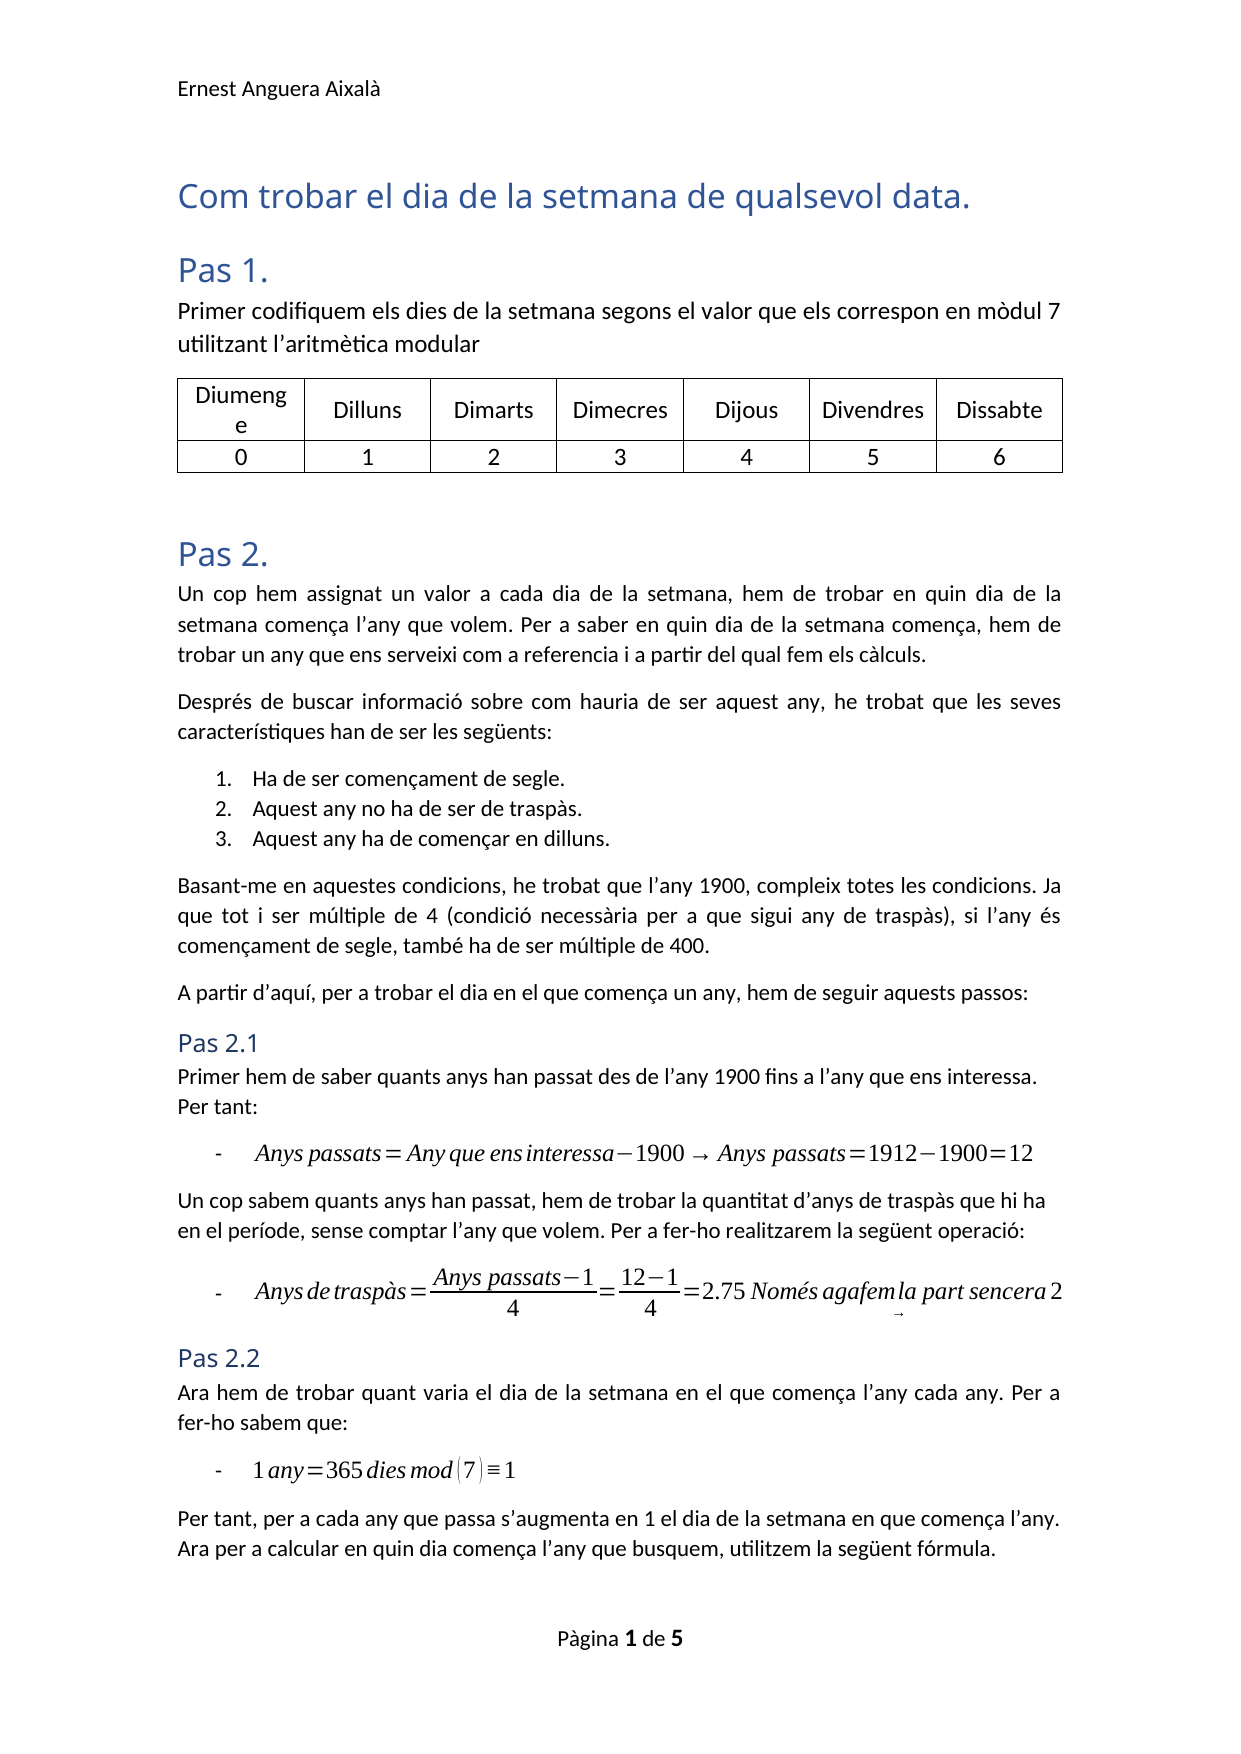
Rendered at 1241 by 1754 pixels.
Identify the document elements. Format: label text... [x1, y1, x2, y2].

table_cell 2 [431, 441, 556, 472]
subtitle Pas 1. [177, 247, 1063, 292]
text Primer hem de saber quants anys han passat des de l’any 1900 fins a l’any que ens interessa. Per tant: [177, 1062, 1063, 1120]
list Aquest any no ha de ser de traspàs. [215, 794, 1063, 822]
subtitle Pas 2.2 [177, 1341, 1063, 1375]
table_header Divendres [810, 379, 936, 440]
text Primer codifiquem els dies de la setmana segons el valor que els correspon en mòdul 7 utilitzant l’aritmètica modular [177, 296, 1063, 359]
subtitle Pas 2. [177, 531, 1063, 576]
text Basant-me en aquestes condicions, he trobat que l’any 1900, compleix totes les condicions. Ja que tot i ser múltiple de 4 (condició necessària per a que sigui any de traspàs), si l’any és començament de segle, també ha de ser múltiple de 400. [177, 871, 1063, 960]
table_header Dimecres [557, 379, 683, 440]
text Ara hem de trobar quant varia el dia de la setmana en el que comença l’any cada any. Per a fer-ho sabem que: [177, 1378, 1063, 1436]
table_header Dimarts [431, 379, 556, 440]
table_cell 3 [557, 441, 683, 472]
text Després de buscar informació sobre com hauria de ser aquest any, he trobat que les seves característiques han de ser les següents: [177, 687, 1063, 745]
text Un cop hem assignat un valor a cada dia de la setmana, hem de trobar en quin dia de la setmana comença l’any que volem. Per a saber en quin dia de la setmana comença, hem de trobar un any que ens serveixi com a referencia i a partir del qual fem els càlculs. [177, 579, 1063, 668]
table_header Dijous [684, 379, 809, 440]
table_cell 0 [178, 441, 304, 472]
table_cell 1 [305, 441, 430, 472]
text A partir d’aquí, per a trobar el dia en el que comença un any, hem de seguir aquests passos: [177, 978, 1063, 1007]
table_cell 5 [810, 441, 936, 472]
text Per tant, per a cada any que passa s’augmenta en 1 el dia de la setmana en que comença l’any. Ara per a calcular en quin dia comença l’any que busquem, utilitzem la següent fórmula. [177, 1504, 1063, 1563]
table_header Dilluns [305, 379, 430, 440]
table_cell 6 [937, 441, 1062, 472]
table_header Diumenge [178, 379, 304, 440]
list Aquest any ha de començar en dilluns. [215, 824, 1063, 852]
subtitle Pas 2.1 [177, 1025, 1063, 1059]
table_header Dissabte [937, 379, 1062, 440]
list Ha de ser començament de segle. [215, 764, 1063, 792]
text Un cop sabem quants anys han passat, hem de trobar la quantitat d’anys de traspàs que hi ha en el període, sense comptar l’any que volem. Per a fer-ho realitzarem la següent operació: [177, 1186, 1063, 1244]
subtitle Com trobar el dia de la setmana de qualsevol data. [177, 173, 1063, 218]
table_cell 4 [684, 441, 809, 472]
